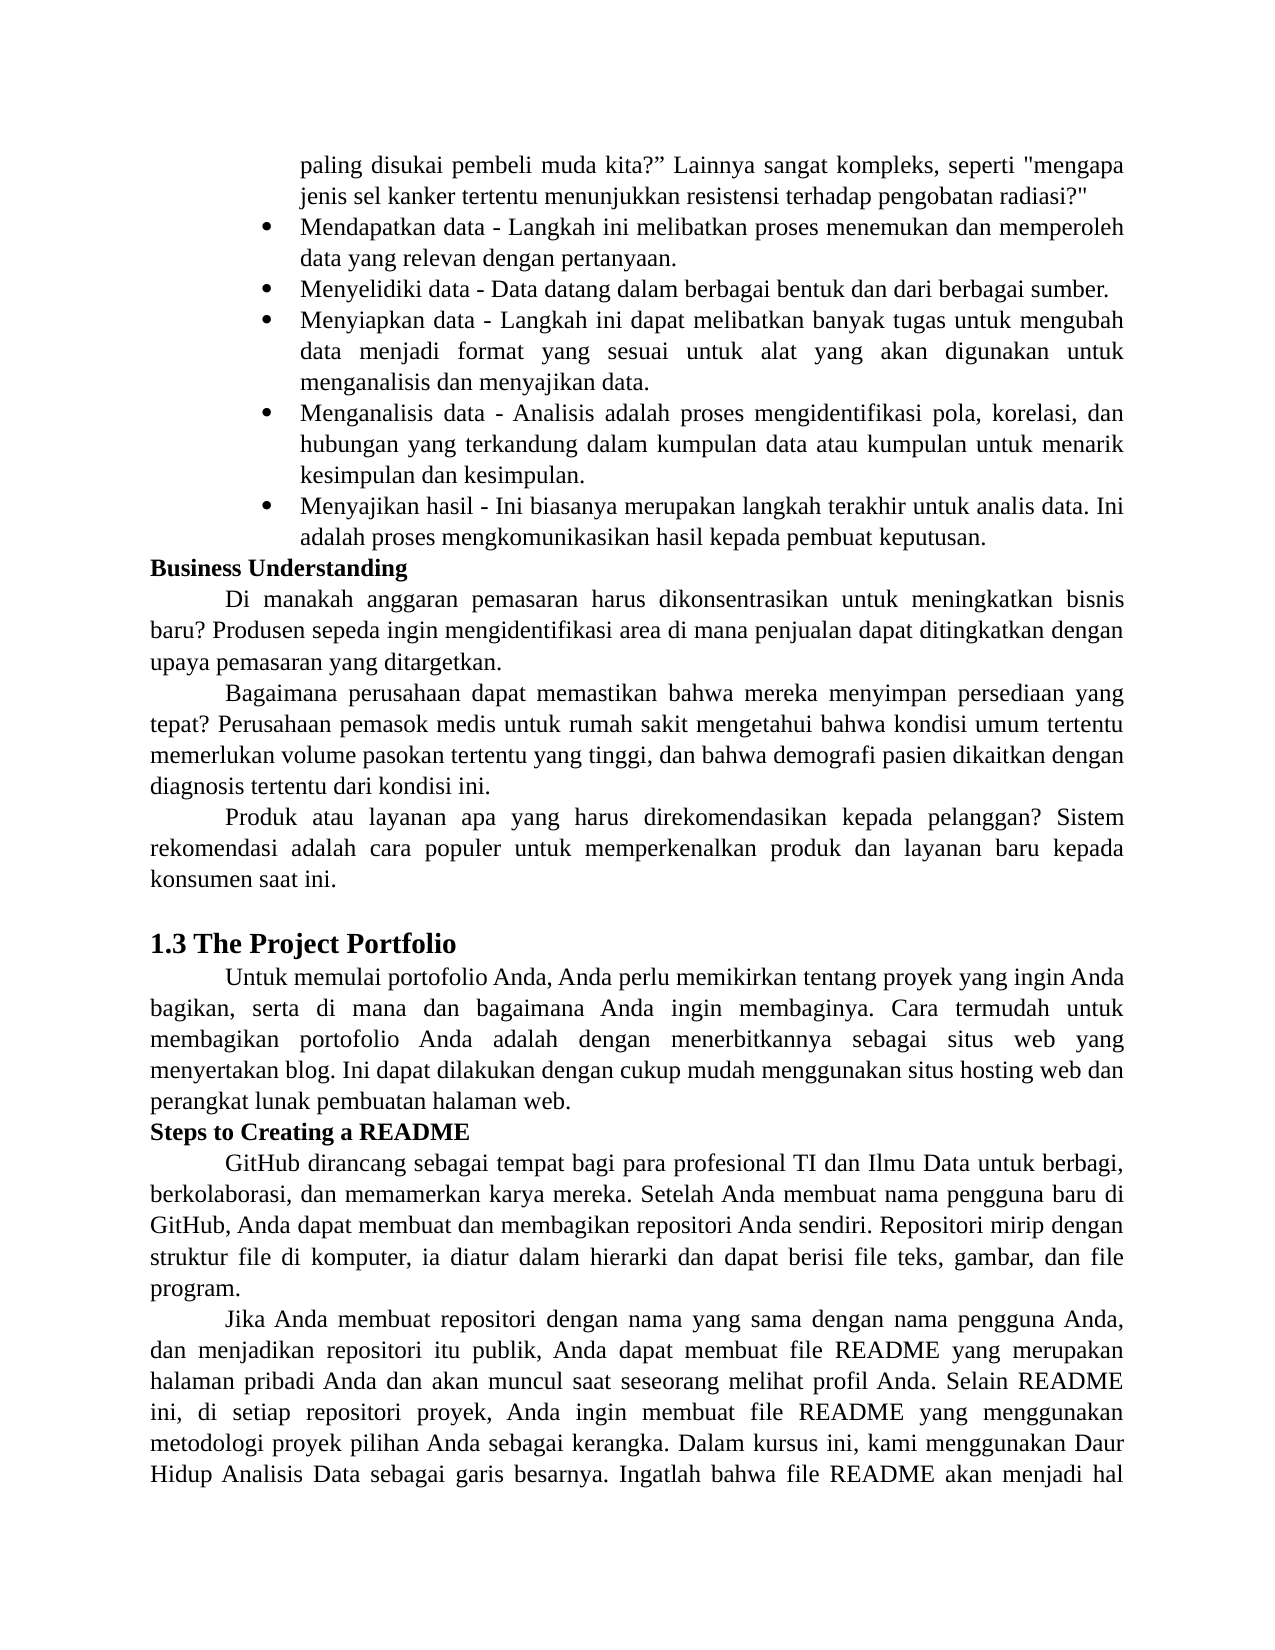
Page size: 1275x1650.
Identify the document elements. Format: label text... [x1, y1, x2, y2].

text Produk atau layanan apa yang harus direkomendasikan kepada pelanggan? Sistem rekomendasi adalah cara populer untuk memperkenalkan produk dan layanan baru kepada konsumen saat ini. [150, 802, 1125, 893]
list Mendapatkan data - Langkah ini melibatkan proses menemukan dan memperoleh data yang relevan dengan pertanyaan. [262, 212, 1125, 272]
text Bagaimana perusahaan dapat memastikan bahwa mereka menyimpan persediaan yang tepat? Perusahaan pemasok medis untuk rumah sakit mengetahui bahwa kondisi umum tertentu memerlukan volume pasokan tertentu yang tinggi, dan bahwa demografi pasien dikaitkan dengan diagnosis tertentu dari kondisi ini. [150, 678, 1125, 799]
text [150, 1304, 1125, 1488]
text 1.3 The Project Portfolio [150, 926, 1125, 959]
list Menyelidiki data - Data datang dalam berbagai bentuk dan dari berbagai sumber. [262, 274, 1125, 303]
text GitHub dirancang sebagai tempat bagi para profesional TI dan Ilmu Data untuk berbagi, berkolaborasi, dan memamerkan karya mereka. Setelah Anda membuat nama pengguna baru di GitHub, Anda dapat membuat dan membagikan repositori Anda sendiri. Repositori mirip dengan struktur file di komputer, ia diatur dalam hierarki dan dapat berisi file teks, gambar, dan file program. [150, 1148, 1125, 1301]
text Steps to Creating a README [150, 1117, 1125, 1146]
list Menyajikan hasil - Ini biasanya merupakan langkah terakhir untuk analis data. Ini adalah proses mengkomunikasikan hasil kepada pembuat keputusan. [262, 491, 1125, 551]
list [262, 150, 1125, 210]
text Untuk memulai portofolio Anda, Anda perlu memikirkan tentang proyek yang ingin Anda bagikan, serta di mana dan bagaimana Anda ingin membaginya. Cara termudah untuk membagikan portofolio Anda adalah dengan menerbitkannya sebagai situs web yang menyertakan blog. Ini dapat dilakukan dengan cukup mudah menggunakan situs hosting web dan perangkat lunak pembuatan halaman web. [150, 962, 1125, 1115]
list Menganalisis data - Analisis adalah proses mengidentifikasi pola, korelasi, dan hubungan yang terkandung dalam kumpulan data atau kumpulan untuk menarik kesimpulan dan kesimpulan. [262, 398, 1125, 489]
text Business Understanding [150, 553, 1125, 582]
text Di manakah anggaran pemasaran harus dikonsentrasikan untuk meningkatkan bisnis baru? Produsen sepeda ingin mengidentifikasi area di mana penjualan dapat ditingkatkan dengan upaya pemasaran yang ditargetkan. [150, 584, 1125, 675]
list Menyiapkan data - Langkah ini dapat melibatkan banyak tugas untuk mengubah data menjadi format yang sesuai untuk alat yang akan digunakan untuk menganalisis dan menyajikan data. [262, 305, 1125, 396]
